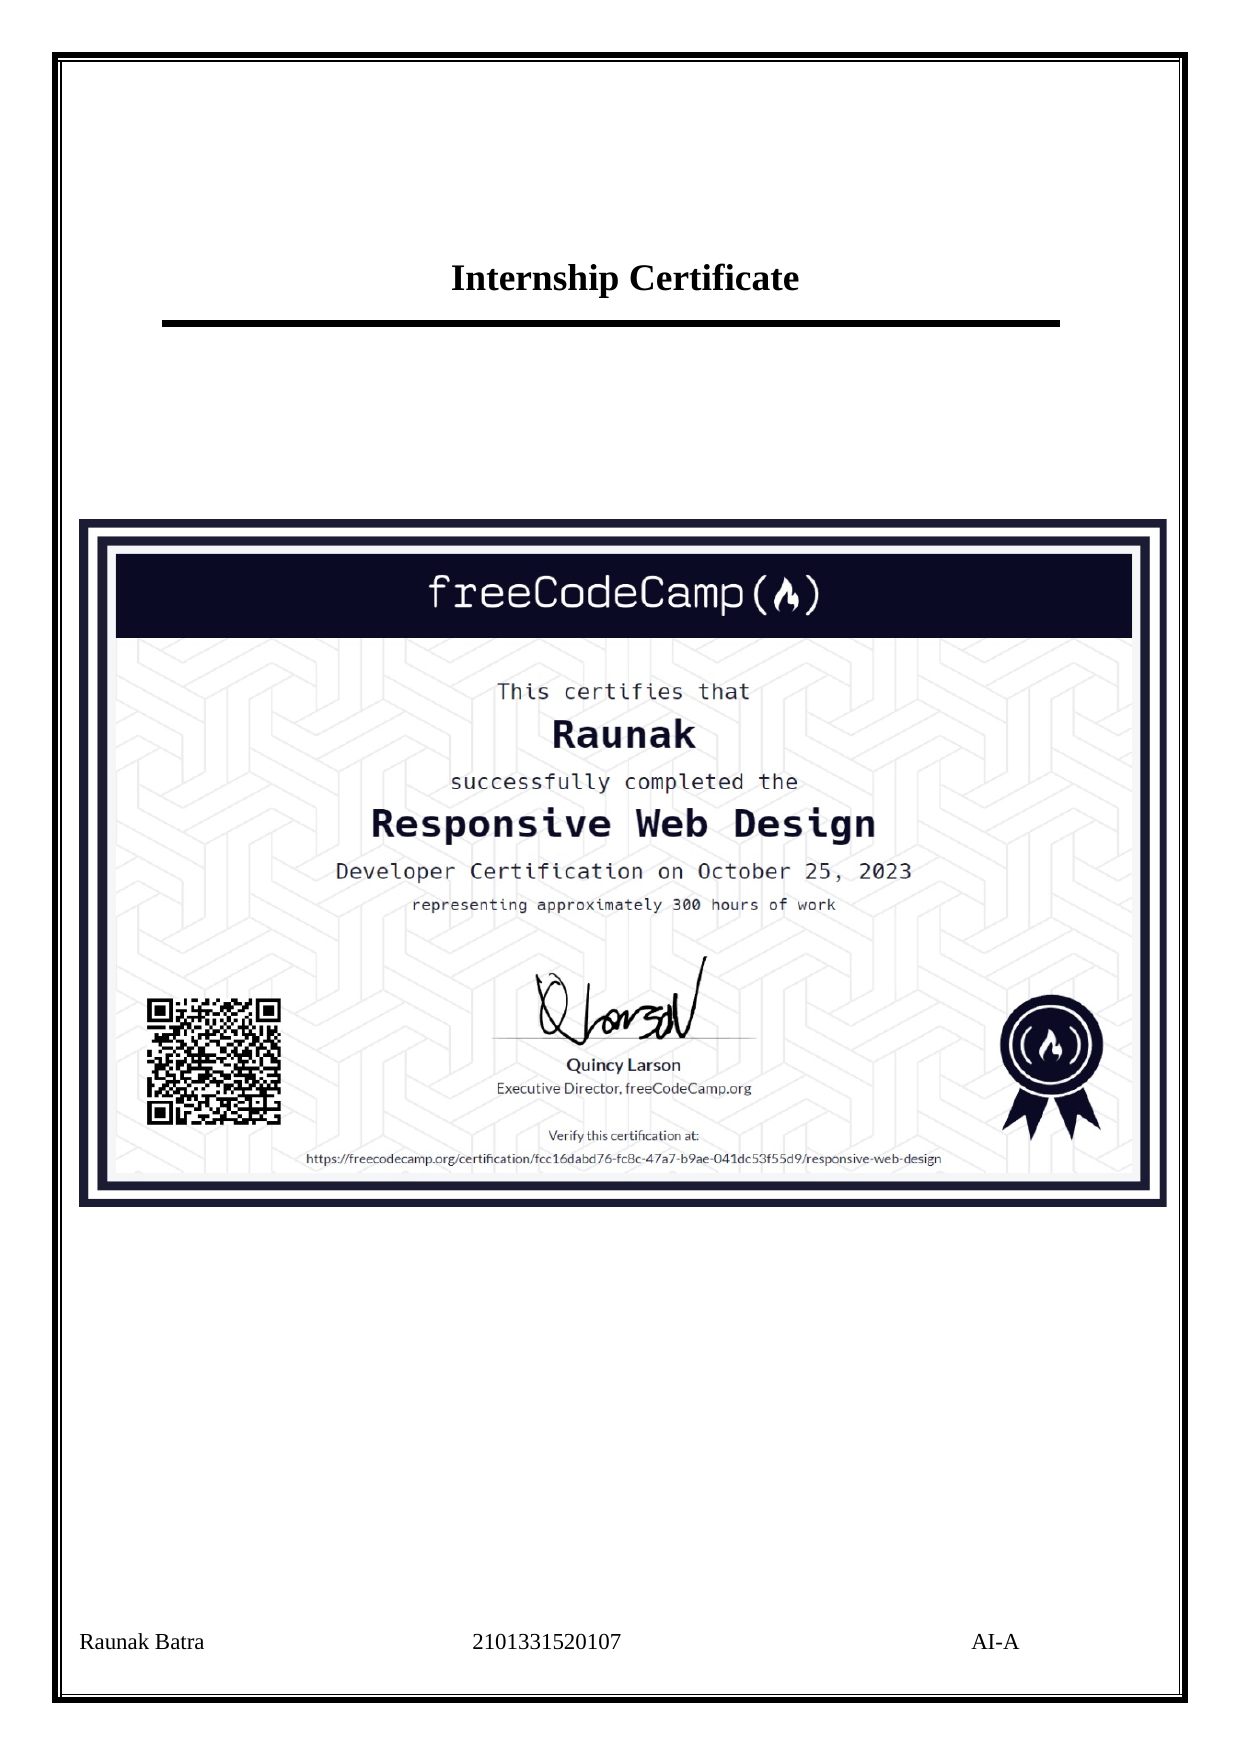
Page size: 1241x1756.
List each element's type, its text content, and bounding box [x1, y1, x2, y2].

subtitle Internship Certificate [159, 256, 1091, 299]
picture [79, 519, 1167, 1207]
